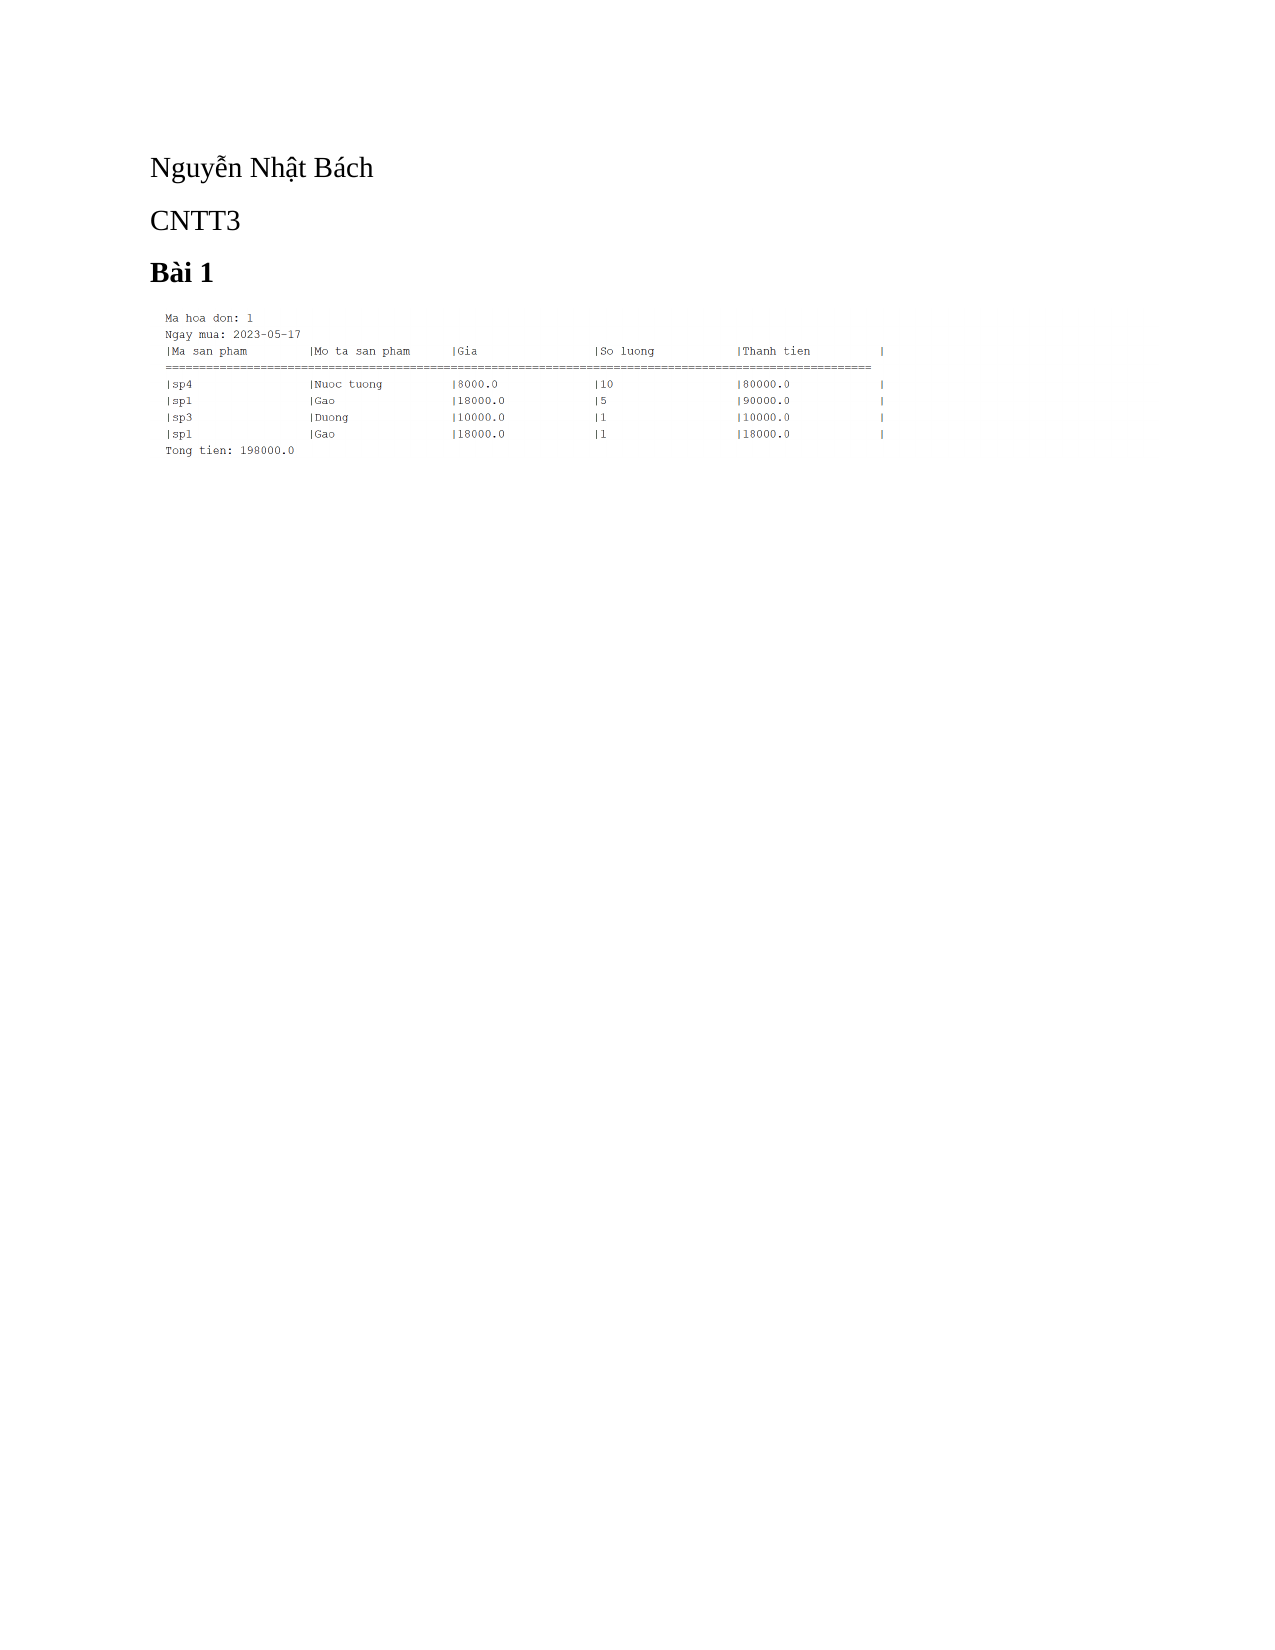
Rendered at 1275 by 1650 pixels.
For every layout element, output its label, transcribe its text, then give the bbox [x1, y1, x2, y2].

text Bài 1 [150, 256, 1125, 289]
picture [150, 308, 1160, 458]
text CNTT3 [150, 203, 1125, 236]
text Nguyễn Nhật Bách [150, 150, 1125, 183]
